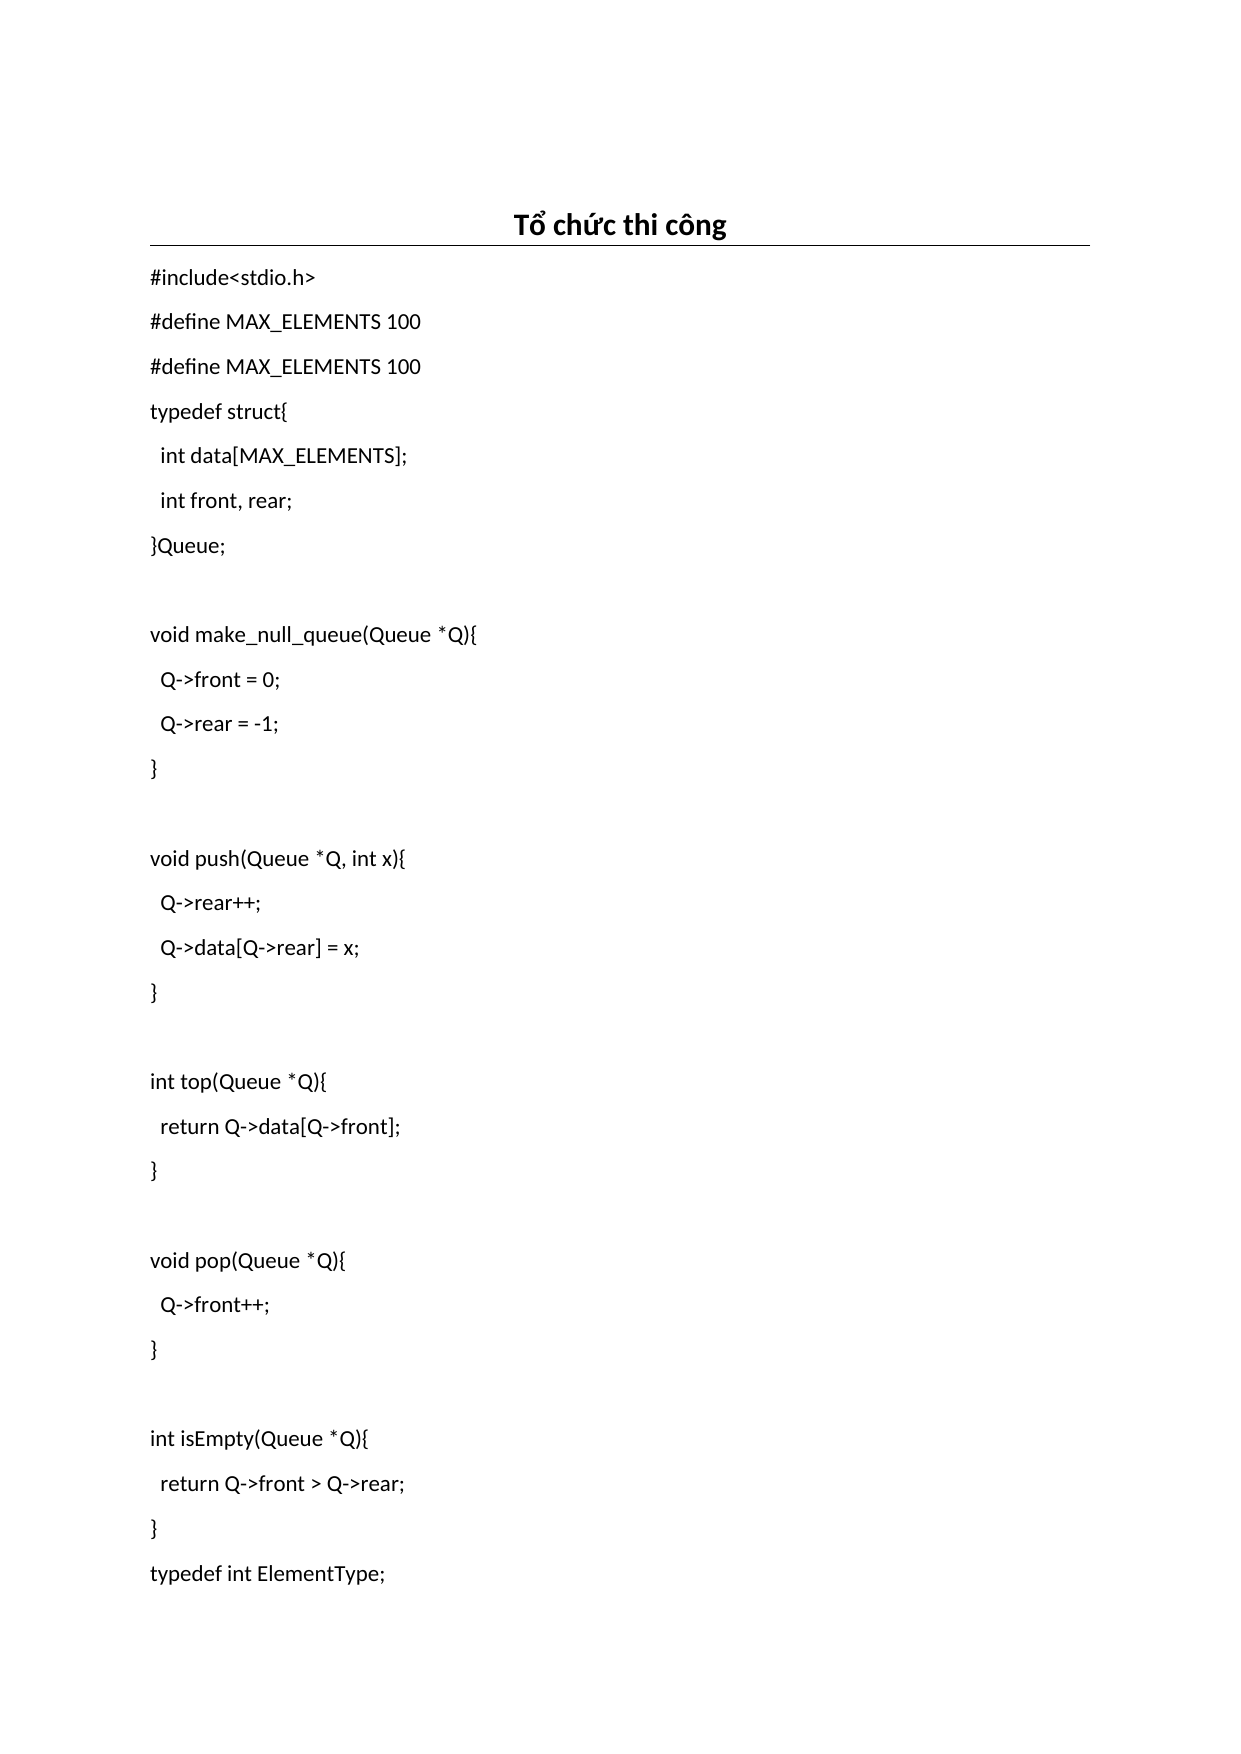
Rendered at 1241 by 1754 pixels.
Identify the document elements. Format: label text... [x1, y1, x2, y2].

text int top(Queue *Q){ [150, 1067, 1090, 1095]
text int data[MAX_ELEMENTS]; [150, 441, 1090, 469]
text Q->rear = -1; [150, 709, 1090, 738]
text typedef struct{ [150, 397, 1090, 425]
text } [150, 978, 1090, 1006]
text return Q->front > Q->rear; [150, 1469, 1090, 1497]
text Q->rear++; [150, 888, 1090, 916]
text return Q->data[Q->front]; [150, 1112, 1090, 1140]
text Q->data[Q->rear] = x; [150, 933, 1090, 961]
text Q->front++; [150, 1291, 1090, 1318]
text int isEmpty(Queue *Q){ [150, 1424, 1090, 1453]
text } [150, 754, 1090, 782]
text } [150, 1514, 1090, 1542]
text } [150, 1335, 1090, 1363]
text #include<stdio.h> [150, 263, 1090, 291]
text void make_null_queue(Queue *Q){ [150, 620, 1090, 648]
text typedef int ElementType; [150, 1559, 1090, 1587]
text void push(Queue *Q, int x){ [150, 844, 1090, 872]
text void pop(Queue *Q){ [150, 1246, 1090, 1274]
text }Queue; [150, 531, 1090, 559]
text Tổ chức thi công [150, 205, 1090, 245]
text #define MAX_ELEMENTS 100 [150, 352, 1090, 380]
text #define MAX_ELEMENTS 100 [150, 307, 1090, 335]
text } [150, 1156, 1090, 1184]
text Q->front = 0; [150, 665, 1090, 693]
text int front, rear; [150, 486, 1090, 514]
